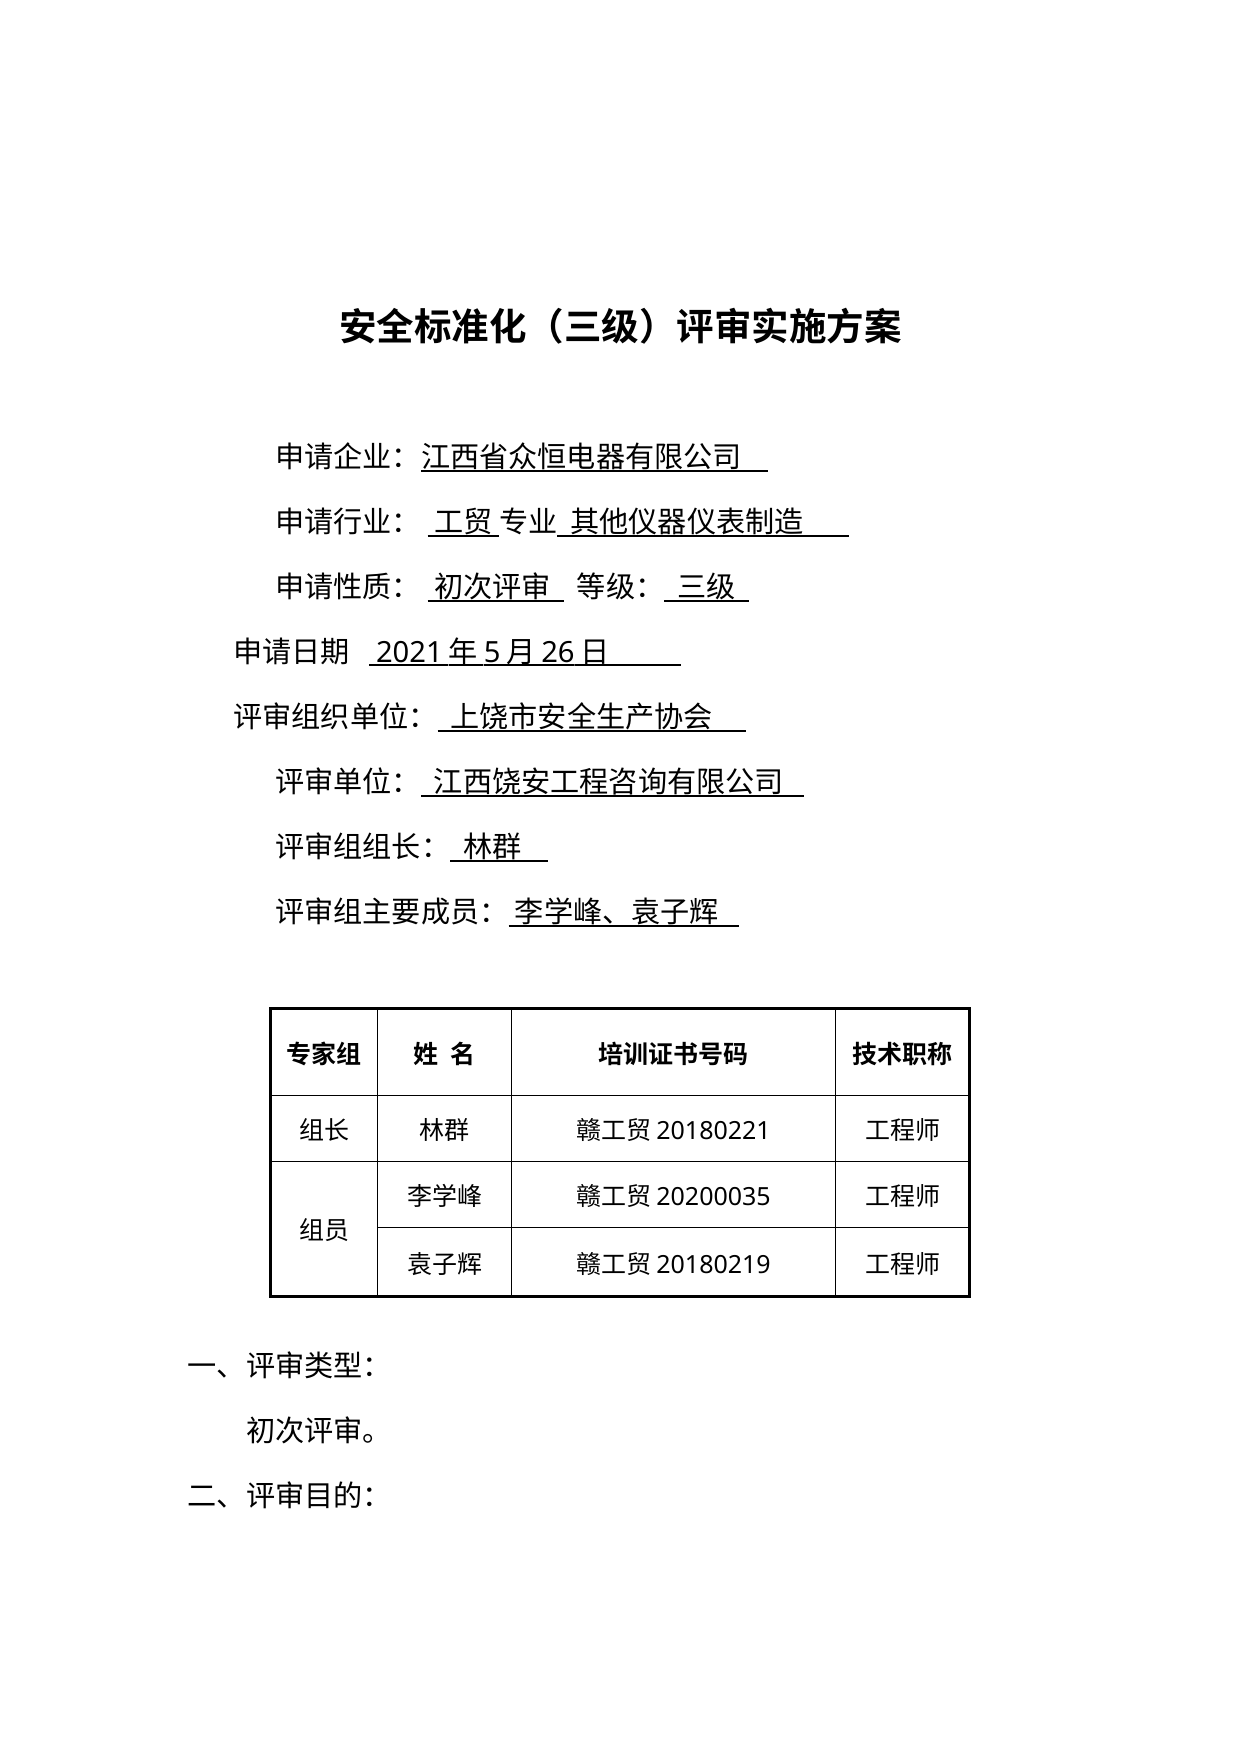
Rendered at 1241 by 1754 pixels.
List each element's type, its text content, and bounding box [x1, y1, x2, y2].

table_cell 组长 [272, 1096, 377, 1161]
text 申请性质： 初次评审 等级： 三级 [187, 552, 1053, 617]
table_cell 李学峰 [378, 1162, 511, 1227]
text 初次评审。 [187, 1396, 1053, 1461]
table_cell 赣工贸20200035 [512, 1162, 835, 1227]
table_header 技术职称 [836, 1010, 968, 1095]
table_cell 工程师 [836, 1162, 968, 1227]
table_cell 赣工贸20180219 [512, 1228, 835, 1295]
text 评审组组长： 林群 [187, 812, 1053, 877]
text 评审单位： 江西饶安工程咨询有限公司 [187, 747, 1053, 812]
table_cell 袁子辉 [378, 1228, 511, 1295]
table_header 姓 名 [378, 1010, 511, 1095]
list 评审类型： [187, 1331, 1053, 1396]
text 评审组主要成员： 李学峰、袁子辉 [187, 877, 1053, 942]
table_cell 工程师 [836, 1096, 968, 1161]
text 申请行业： 工贸 专业 其他仪器仪表制造 [187, 487, 1053, 552]
text 评审组织单位： 上饶市安全生产协会 [187, 682, 1053, 747]
list 评审目的： [187, 1461, 1053, 1526]
table_cell 赣工贸20180221 [512, 1096, 835, 1161]
table_cell 组员 [272, 1162, 377, 1295]
table_cell 林群 [378, 1096, 511, 1161]
text 申请企业：江西省众恒电器有限公司 [187, 422, 1053, 487]
table_header 专家组 [272, 1010, 377, 1095]
table_cell 工程师 [836, 1228, 968, 1295]
table_header 培训证书号码 [512, 1010, 835, 1095]
text 申请日期 2021年5月26日 [187, 617, 1053, 682]
text 安全标准化（三级）评审实施方案 [187, 292, 1053, 357]
